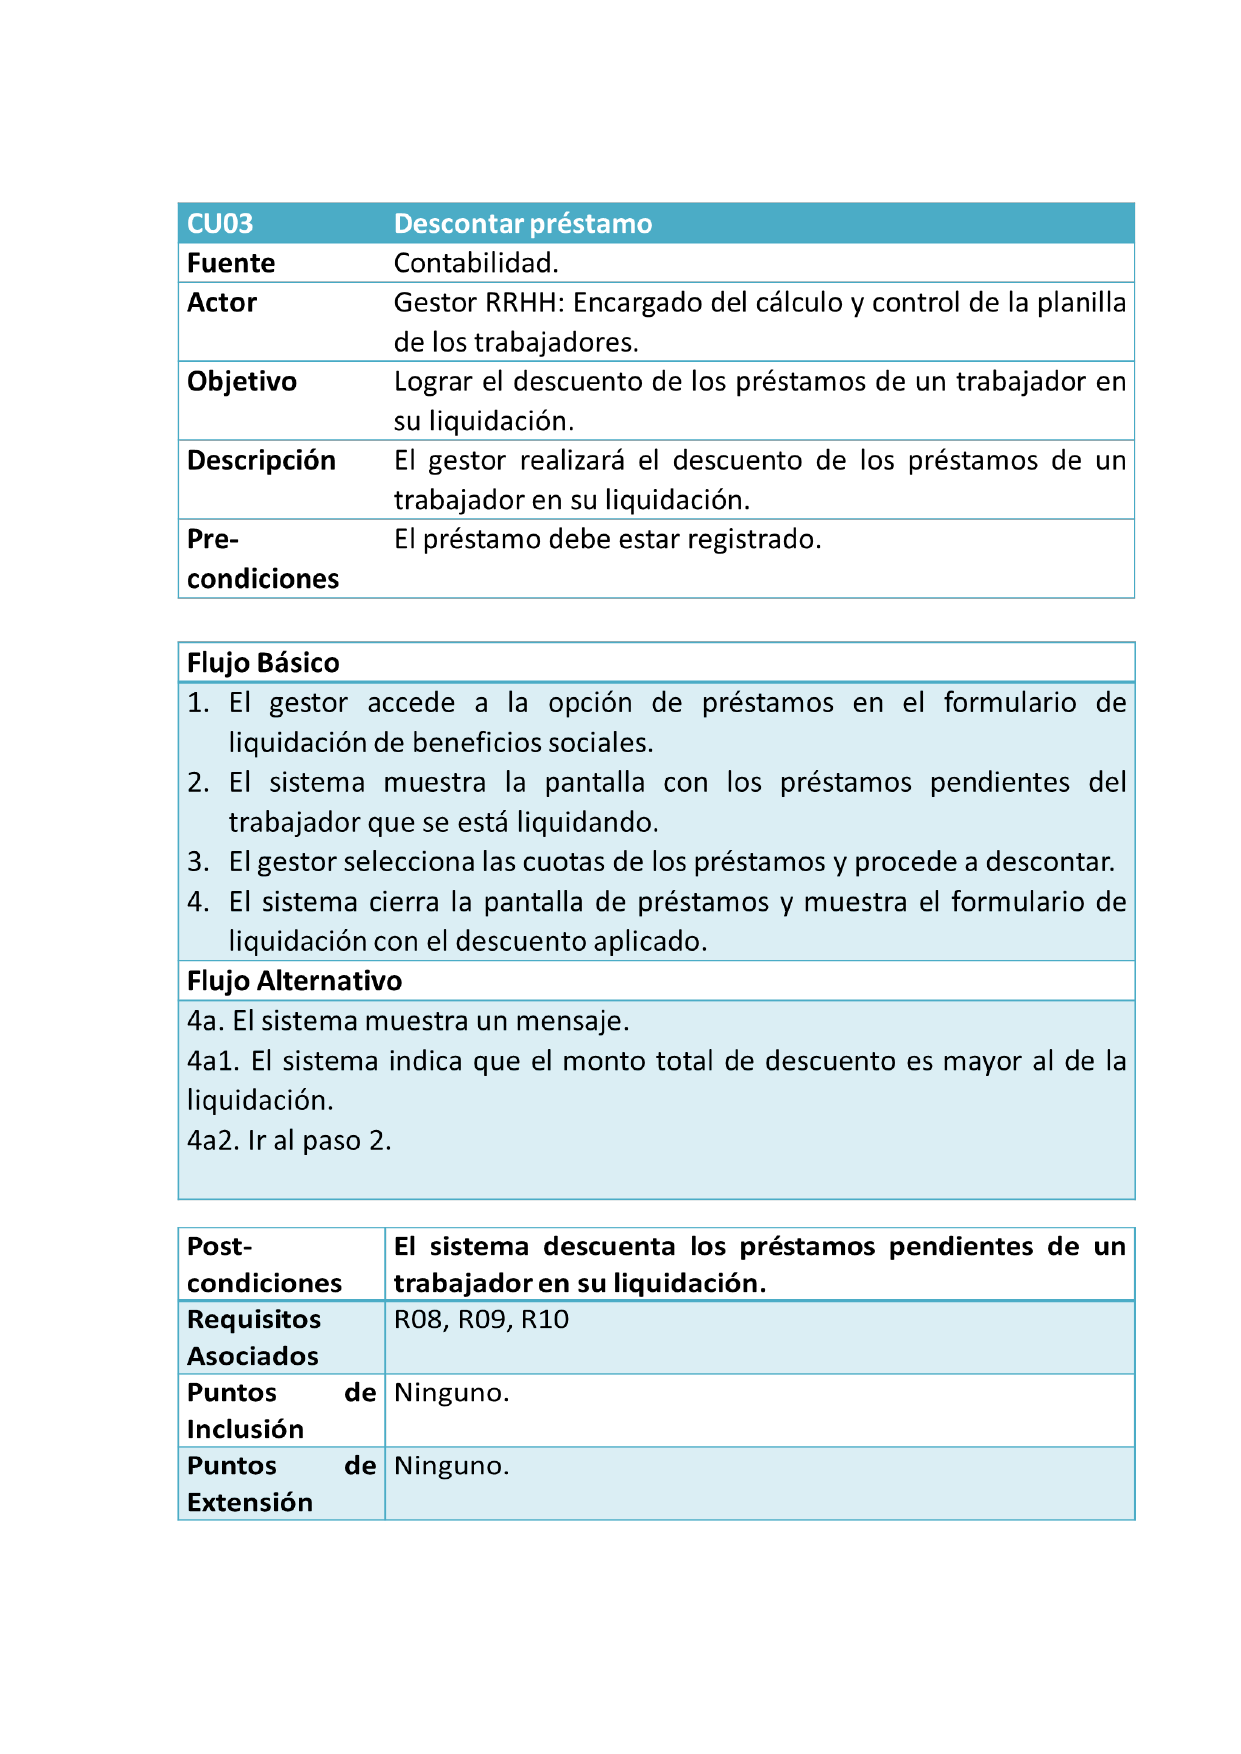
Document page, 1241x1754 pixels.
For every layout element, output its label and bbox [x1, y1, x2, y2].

picture [177, 633, 1137, 1201]
picture [177, 1219, 1137, 1536]
picture [177, 194, 1136, 615]
